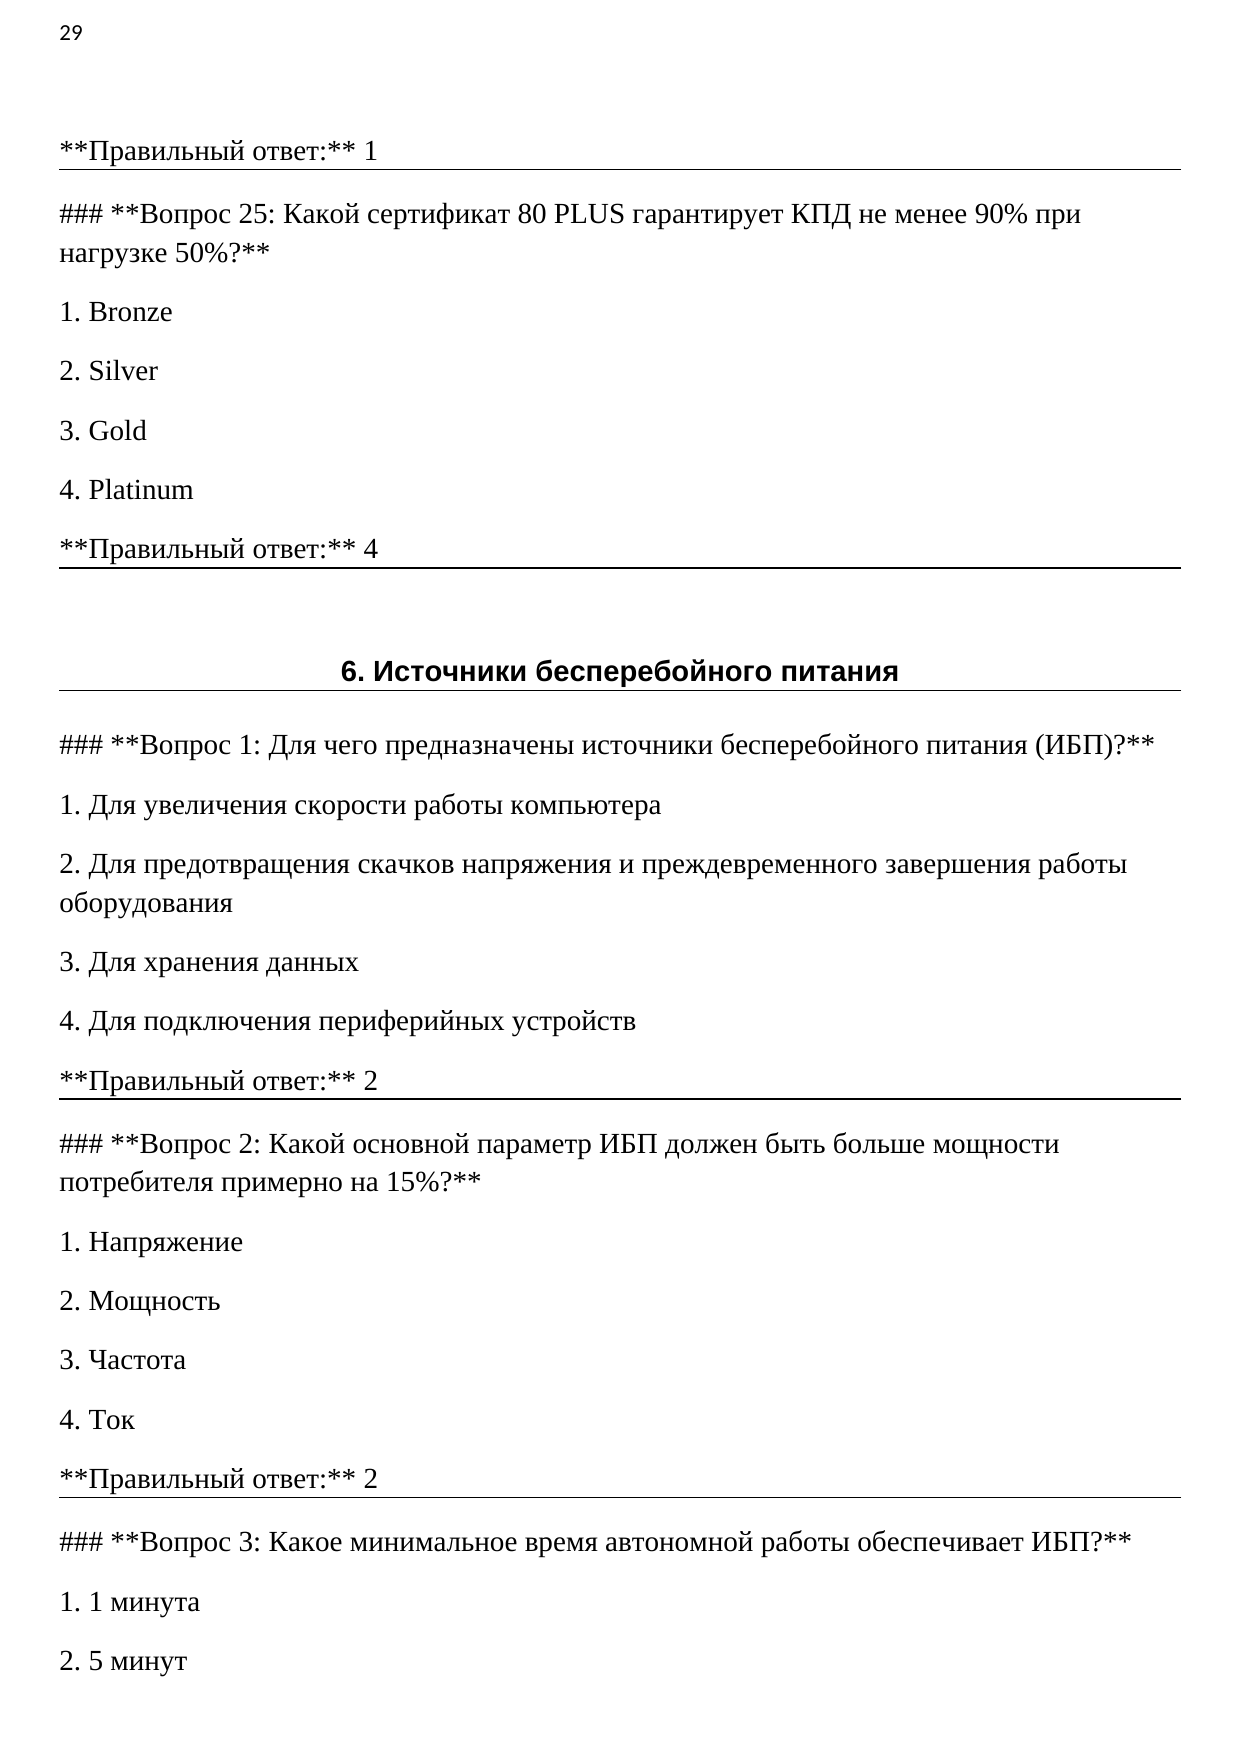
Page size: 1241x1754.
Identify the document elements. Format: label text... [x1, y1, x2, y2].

text 1. Bronze [59, 294, 1181, 328]
text ### **Вопрос 2: Какой основной параметр ИБП должен быть больше мощности потребителя примерно на 15%?** [59, 1126, 1181, 1198]
text **Правильный ответ:** 1 [59, 133, 1181, 169]
text ### **Вопрос 25: Какой сертификат 80 PLUS гарантирует КПД не менее 90% при нагрузке 50%?** [59, 196, 1181, 268]
text 3. Частота [59, 1342, 1181, 1376]
text 2. Silver [59, 353, 1181, 387]
text **Правильный ответ:** 2 [59, 1063, 1181, 1098]
text 2. 5 минут [59, 1643, 1181, 1677]
text 1. Для увеличения скорости работы компьютера [59, 787, 1181, 820]
text 4. Для подключения периферийных устройств [59, 1003, 1181, 1037]
text 2. Мощность [59, 1283, 1181, 1317]
text 4. Platinum [59, 472, 1181, 506]
text 4. Ток [59, 1402, 1181, 1435]
text 2. Для предотвращения скачков напряжения и преждевременного завершения работы оборудования [59, 846, 1181, 918]
text **Правильный ответ:** 2 [59, 1461, 1181, 1497]
text ### **Вопрос 1: Для чего предназначены источники бесперебойного питания (ИБП)?** [59, 727, 1181, 761]
text ### **Вопрос 3: Какое минимальное время автономной работы обеспечивает ИБП?** [59, 1524, 1181, 1558]
text 1. Напряжение [59, 1224, 1181, 1257]
subtitle 6. Источники бесперебойного питания [59, 654, 1181, 690]
text 3. Для хранения данных [59, 944, 1181, 978]
text **Правильный ответ:** 4 [59, 532, 1181, 567]
text 3. Gold [59, 413, 1181, 446]
text 1. 1 минута [59, 1584, 1181, 1617]
